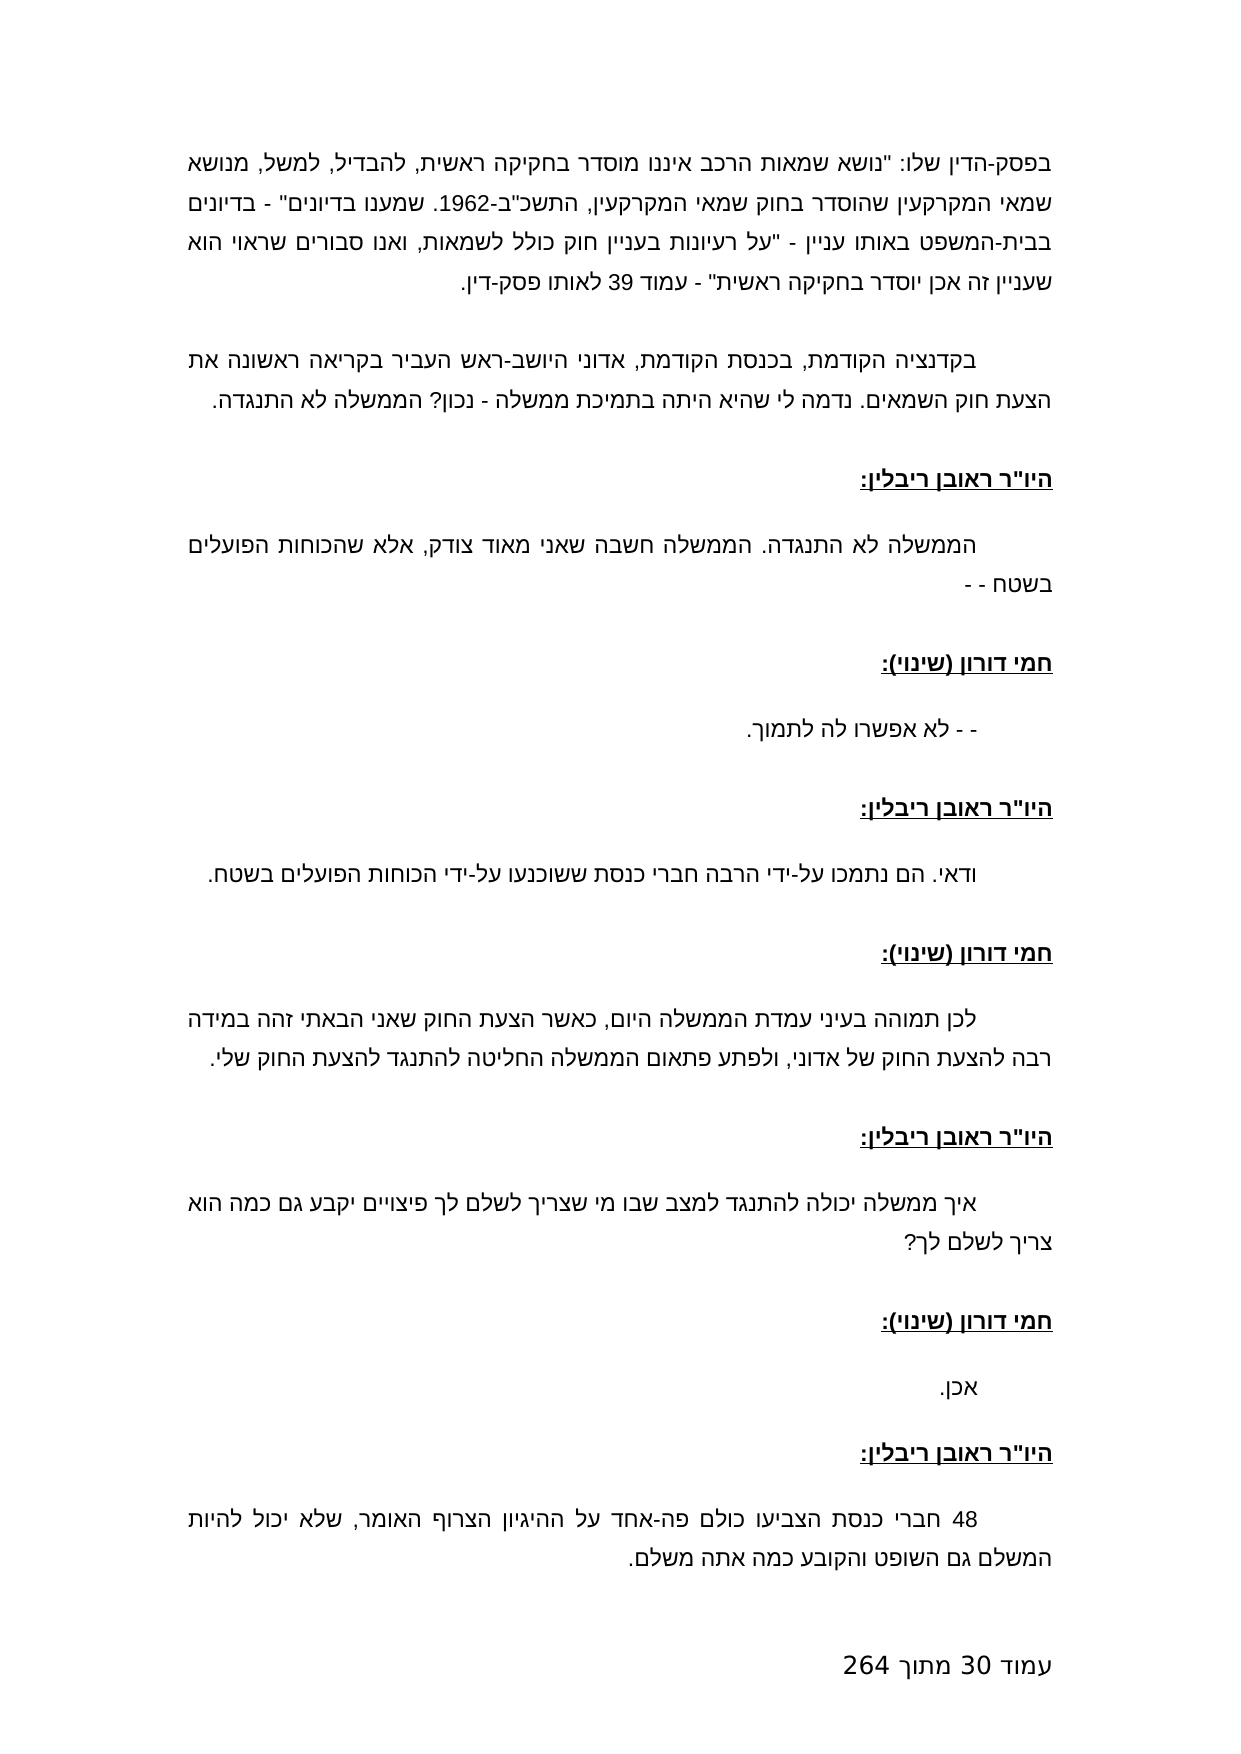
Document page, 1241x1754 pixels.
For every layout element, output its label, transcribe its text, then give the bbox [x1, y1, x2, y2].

text 48 חברי כנסת הצביעו כולם פה-אחד על ההיגיון הצרוף האומר, שלא יכול להיות המשלם גם השופט והקובע כמה אתה משלם. [187, 1506, 1053, 1572]
text ודאי. הם נתמכו על-ידי הרבה חברי כנסת ששוכנעו על-ידי הכוחות הפועלים בשטח. [187, 861, 1053, 887]
text היו"ר ראובן ריבלין: [187, 466, 1053, 492]
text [187, 150, 1053, 295]
text היו"ר ראובן ריבלין: [187, 1124, 1053, 1150]
text היו"ר ראובן ריבלין: [187, 795, 1053, 821]
text בקדנציה הקודמת, בכנסת הקודמת, אדוני היושב-ראש העביר בקריאה ראשונה את הצעת חוק השמאים. נדמה לי שהיא היתה בתמיכת ממשלה - נכון? הממשלה לא התנגדה. [187, 347, 1053, 413]
text חמי דורון (שינוי): [187, 650, 1053, 676]
text היו"ר ראובן ריבלין: [187, 1440, 1053, 1466]
text לכן תמוהה בעיני עמדת הממשלה היום, כאשר הצעת החוק שאני הבאתי זהה במידה רבה להצעת החוק של אדוני, ולפתע פתאום הממשלה החליטה להתנגד להצעת החוק שלי. [187, 1006, 1053, 1071]
text - - לא אפשרו לה לתמוך. [187, 716, 1053, 742]
text אכן. [187, 1374, 1053, 1400]
text הממשלה לא התנגדה. הממשלה חשבה שאני מאוד צודק, אלא שהכוחות הפועלים בשטח - - [187, 532, 1053, 597]
text חמי דורון (שינוי): [187, 1308, 1053, 1334]
text חמי דורון (שינוי): [187, 940, 1053, 966]
text איך ממשלה יכולה להתנגד למצב שבו מי שצריך לשלם לך פיצויים יקבע גם כמה הוא צריך לשלם לך? [187, 1190, 1053, 1256]
